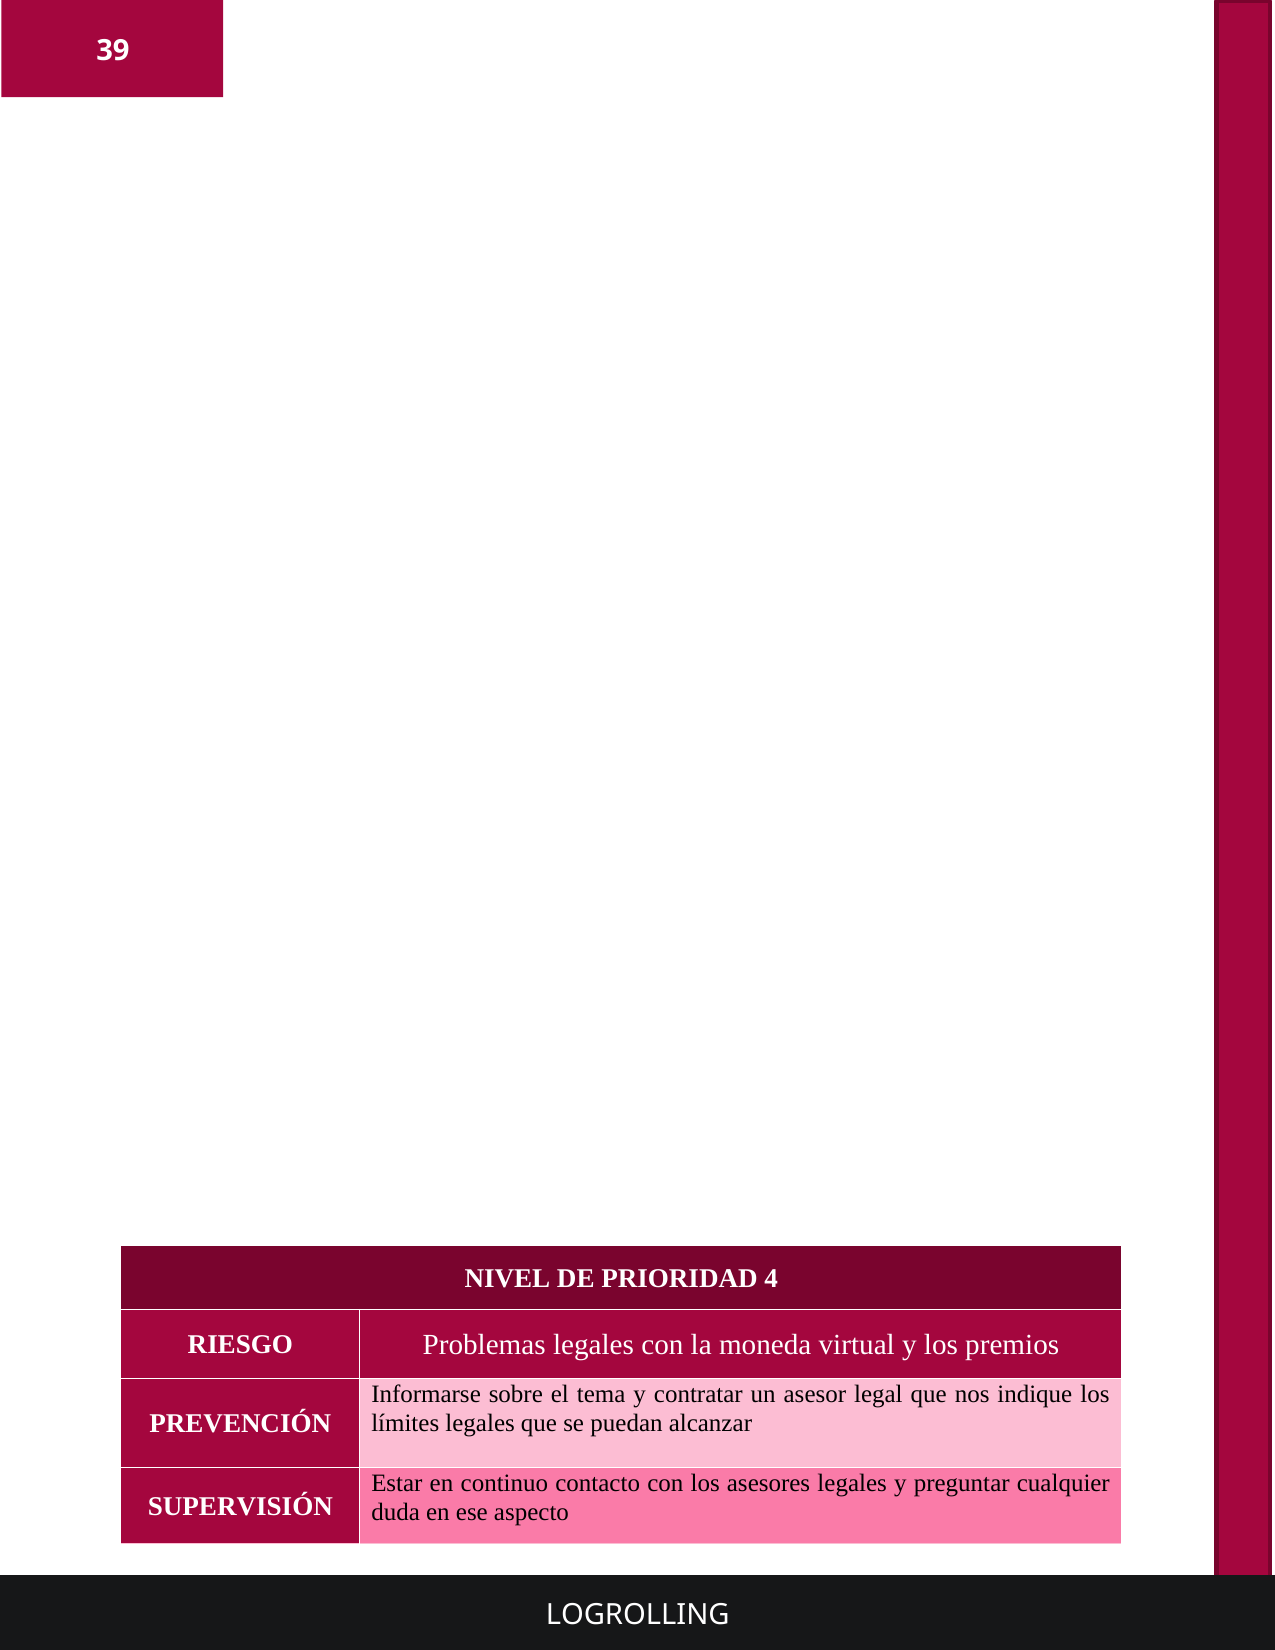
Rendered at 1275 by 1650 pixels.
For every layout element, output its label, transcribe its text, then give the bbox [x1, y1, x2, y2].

table_cell PREVENCIÓN [121, 1379, 359, 1467]
table_cell RIESGO [121, 1310, 359, 1378]
table_cell SUPERVISIÓN [121, 1468, 359, 1543]
table_cell Estar en continuo contacto con los asesores legales y preguntar cualquier duda en ese aspecto [360, 1468, 1121, 1543]
table_cell Problemas legales con la moneda virtual y los premios [360, 1310, 1121, 1378]
table_cell Informarse sobre el tema y contratar un asesor legal que nos indique los límites legales que se puedan alcanzar [360, 1379, 1121, 1467]
table_header NIVEL DE PRIORIDAD 4 [121, 1246, 1121, 1309]
